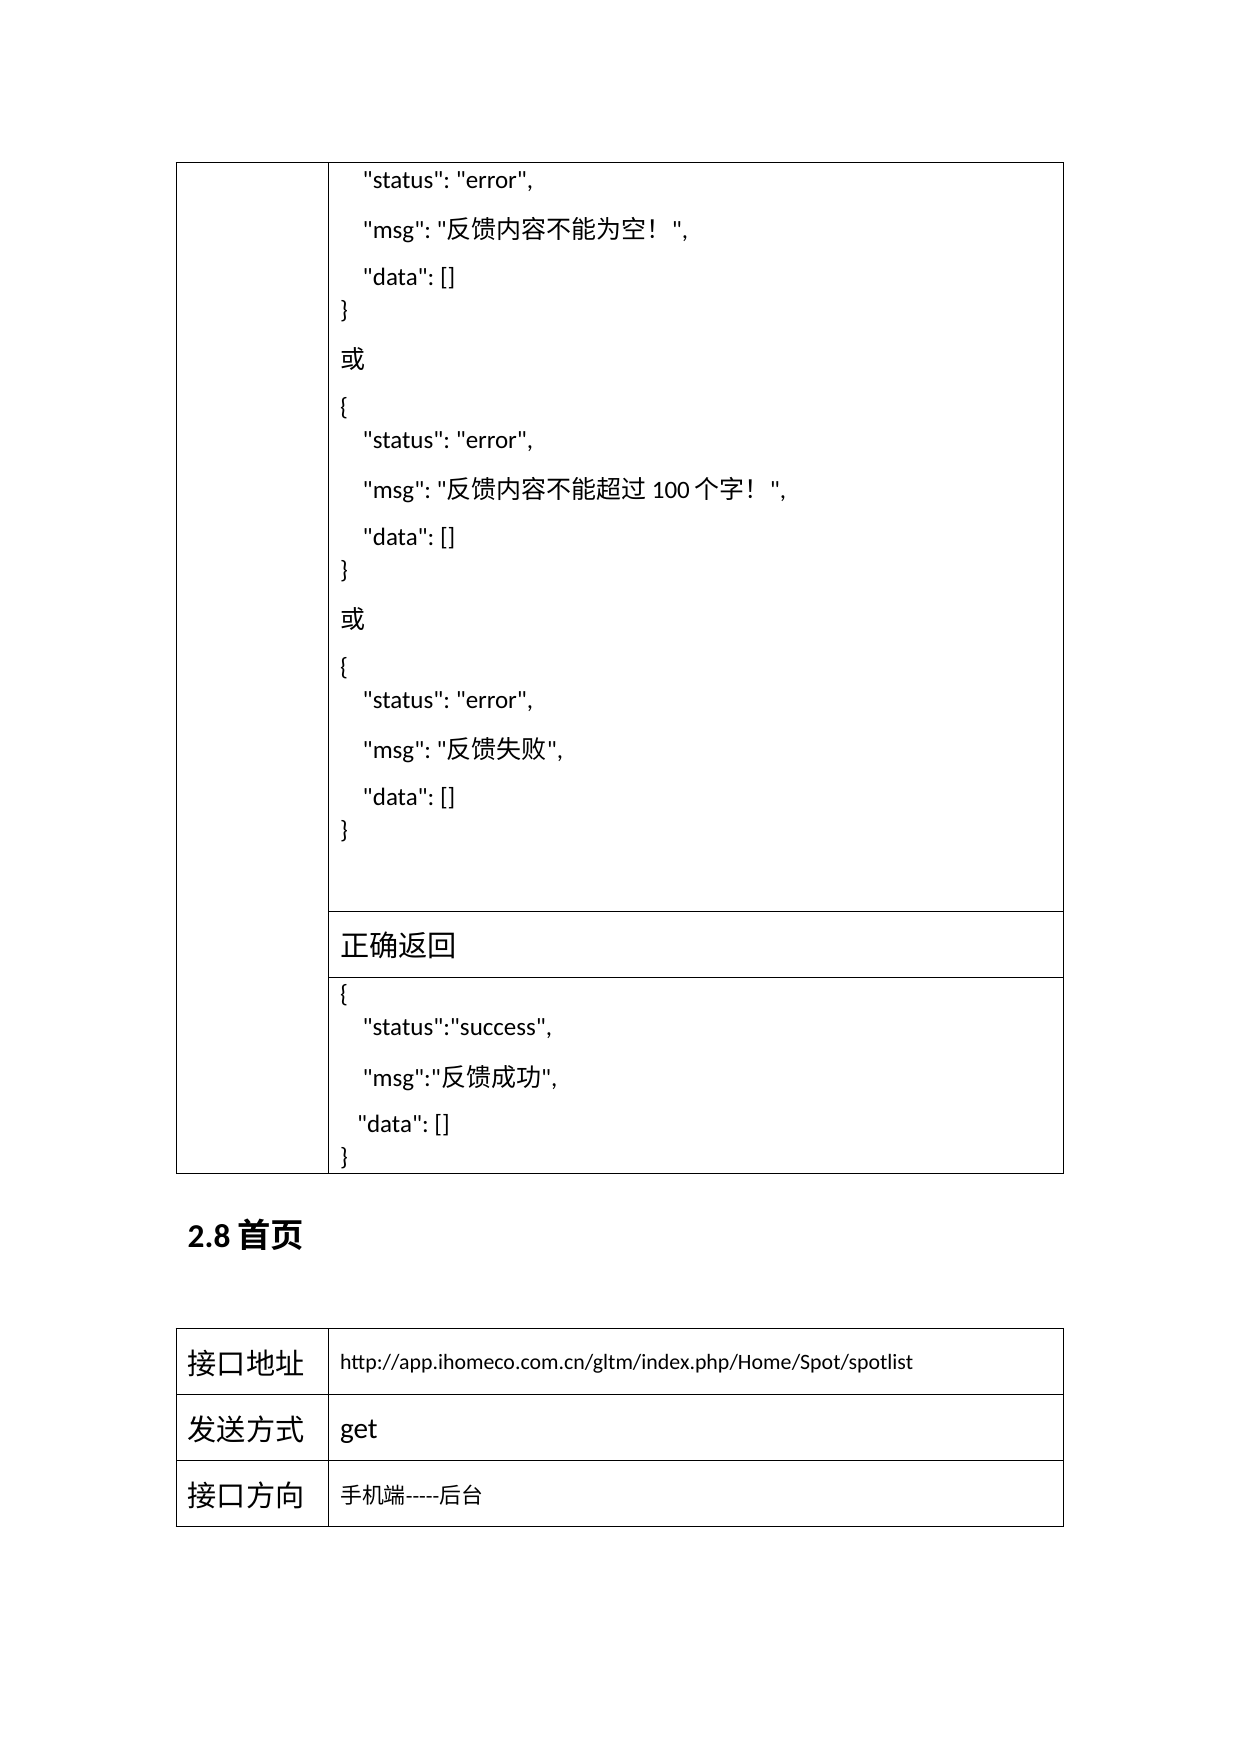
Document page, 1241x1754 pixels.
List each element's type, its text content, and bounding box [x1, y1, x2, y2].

table_cell 接口方向 [177, 1461, 328, 1526]
table_cell 手机端-----后台 [329, 1461, 1063, 1526]
table_header http://app.ihomeco.com.cn/gltm/index.php/Home/Spot/spotlist [329, 1329, 1063, 1394]
subtitle 2.8首页 [187, 1201, 1053, 1266]
table_cell 发送方式 [177, 1395, 328, 1460]
table_header 接口地址 [177, 1329, 328, 1394]
table_cell 正确返回 [329, 912, 1063, 977]
table_cell get [329, 1395, 1063, 1460]
table_cell { "status":"success", "msg":"反馈成功", "data": [] } [329, 978, 1063, 1173]
